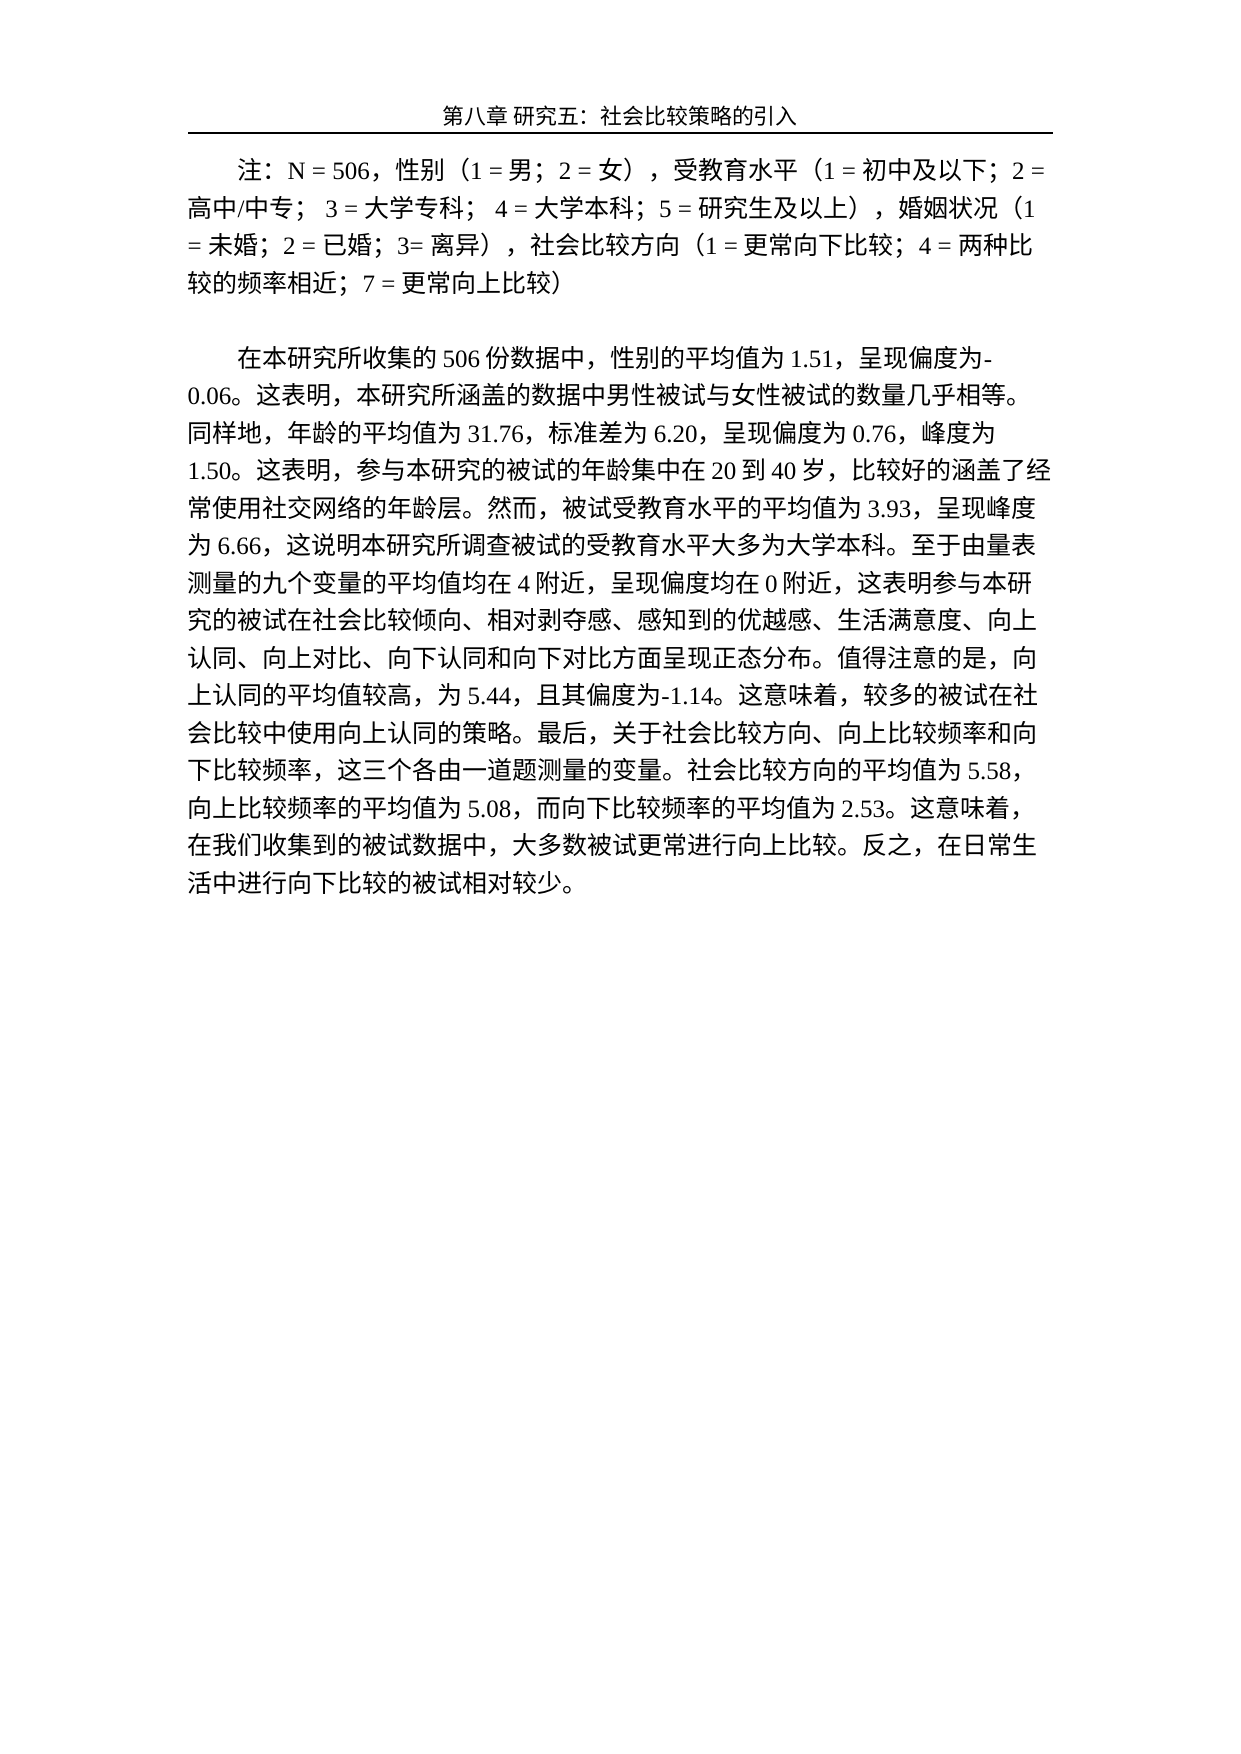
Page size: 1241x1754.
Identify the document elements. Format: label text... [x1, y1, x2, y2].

text 注：N = 506，性别（1 = 男；2 = 女），受教育水平（1 = 初中及以下；2 = 高中/中专； 3 = 大学专科； 4 = 大学本科；5 = 研究生及以上），婚姻状况（1 = 未婚；2 = 已婚；3= 离异），社会比较方向（1 = 更常向下比较；4 = 两种比较的频率相近；7 = 更常向上比较） [187, 150, 1053, 300]
text 在本研究所收集的506份数据中，性别的平均值为1.51，呈现偏度为-0.06。这表明，本研究所涵盖的数据中男性被试与女性被试的数量几乎相等。同样地，年龄的平均值为31.76，标准差为6.20，呈现偏度为0.76，峰度为1.50。这表明，参与本研究的被试的年龄集中在20到40岁，比较好的涵盖了经常使用社交网络的年龄层。然而，被试受教育水平的平均值为3.93，呈现峰度为6.66，这说明本研究所调查被试的受教育水平大多为大学本科。至于由量表测量的九个变量的平均值均在4附近，呈现偏度均在0附近，这表明参与本研究的被试在社会比较倾向、相对剥夺感、感知到的优越感、生活满意度、向上认同、向上对比、向下认同和向下对比方面呈现正态分布。值得注意的是，向上认同的平均值较高，为5.44，且其偏度为-1.14。这意味着，较多的被试在社会比较中使用向上认同的策略。最后，关于社会比较方向、向上比较频率和向下比较频率，这三个各由一道题测量的变量。社会比较方向的平均值为5.58，向上比较频率的平均值为5.08，而向下比较频率的平均值为2.53。这意味着，在我们收集到的被试数据中，大多数被试更常进行向上比较。反之，在日常生活中进行向下比较的被试相对较少。 [187, 337, 1053, 900]
